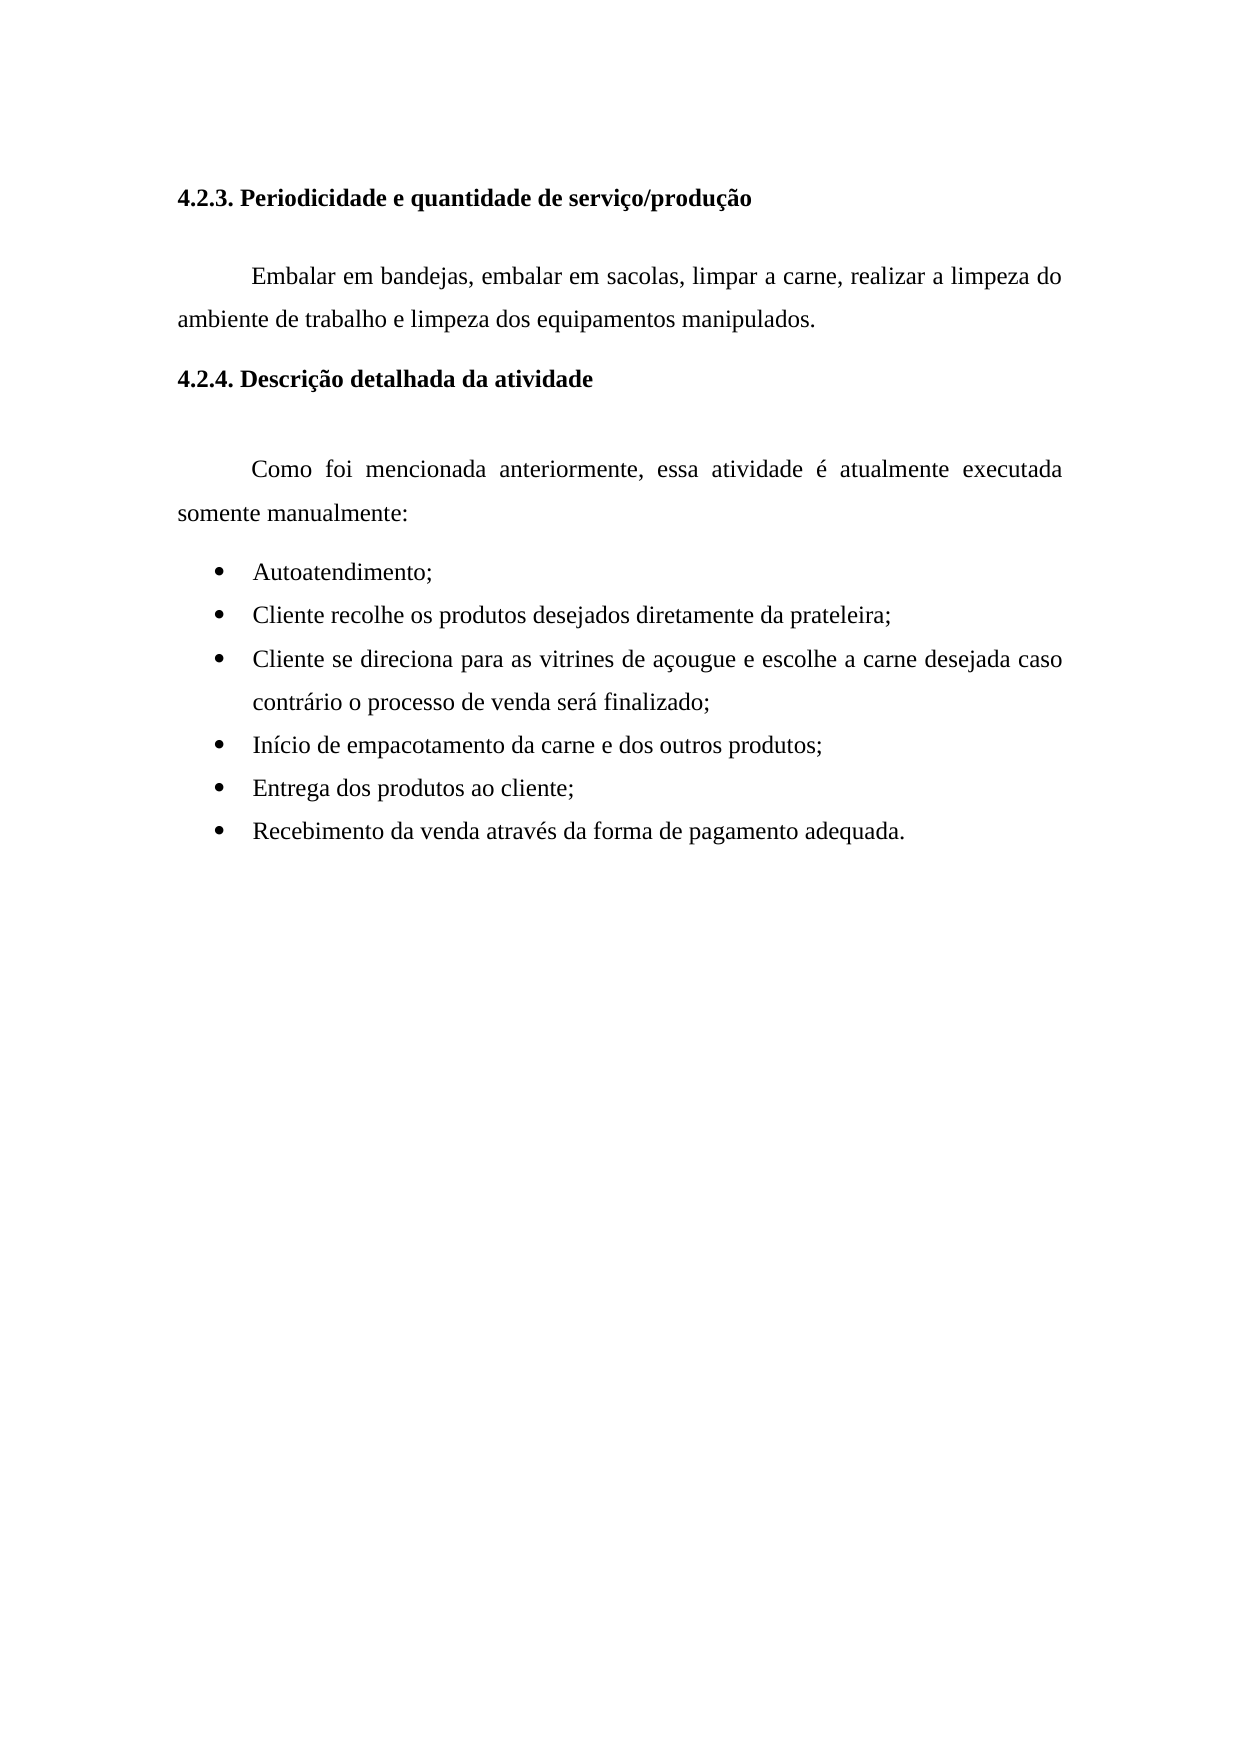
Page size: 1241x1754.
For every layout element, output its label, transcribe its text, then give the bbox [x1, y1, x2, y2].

list Autoatendimento; [215, 557, 1063, 586]
list Recebimento da venda através da forma de pagamento adequada. [215, 816, 1063, 845]
subtitle 4.2.3. Periodicidade e quantidade de serviço/produção [177, 183, 1063, 212]
list Cliente se direciona para as vitrines de açougue e escolhe a carne desejada caso contrário o processo de venda será finalizado; [215, 644, 1063, 716]
list Cliente recolhe os produtos desejados diretamente da prateleira; [215, 601, 1063, 629]
list Início de empacotamento da carne e dos outros produtos; [215, 730, 1063, 759]
text Embalar em bandejas, embalar em sacolas, limpar a carne, realizar a limpeza do ambiente de trabalho e limpeza dos equipamentos manipulados. [177, 261, 1063, 333]
list Entrega dos produtos ao cliente; [215, 773, 1063, 802]
text Como foi mencionada anteriormente, essa atividade é atualmente executada somente manualmente: [177, 454, 1063, 526]
subtitle 4.2.4. Descrição detalhada da atividade [177, 364, 1063, 392]
